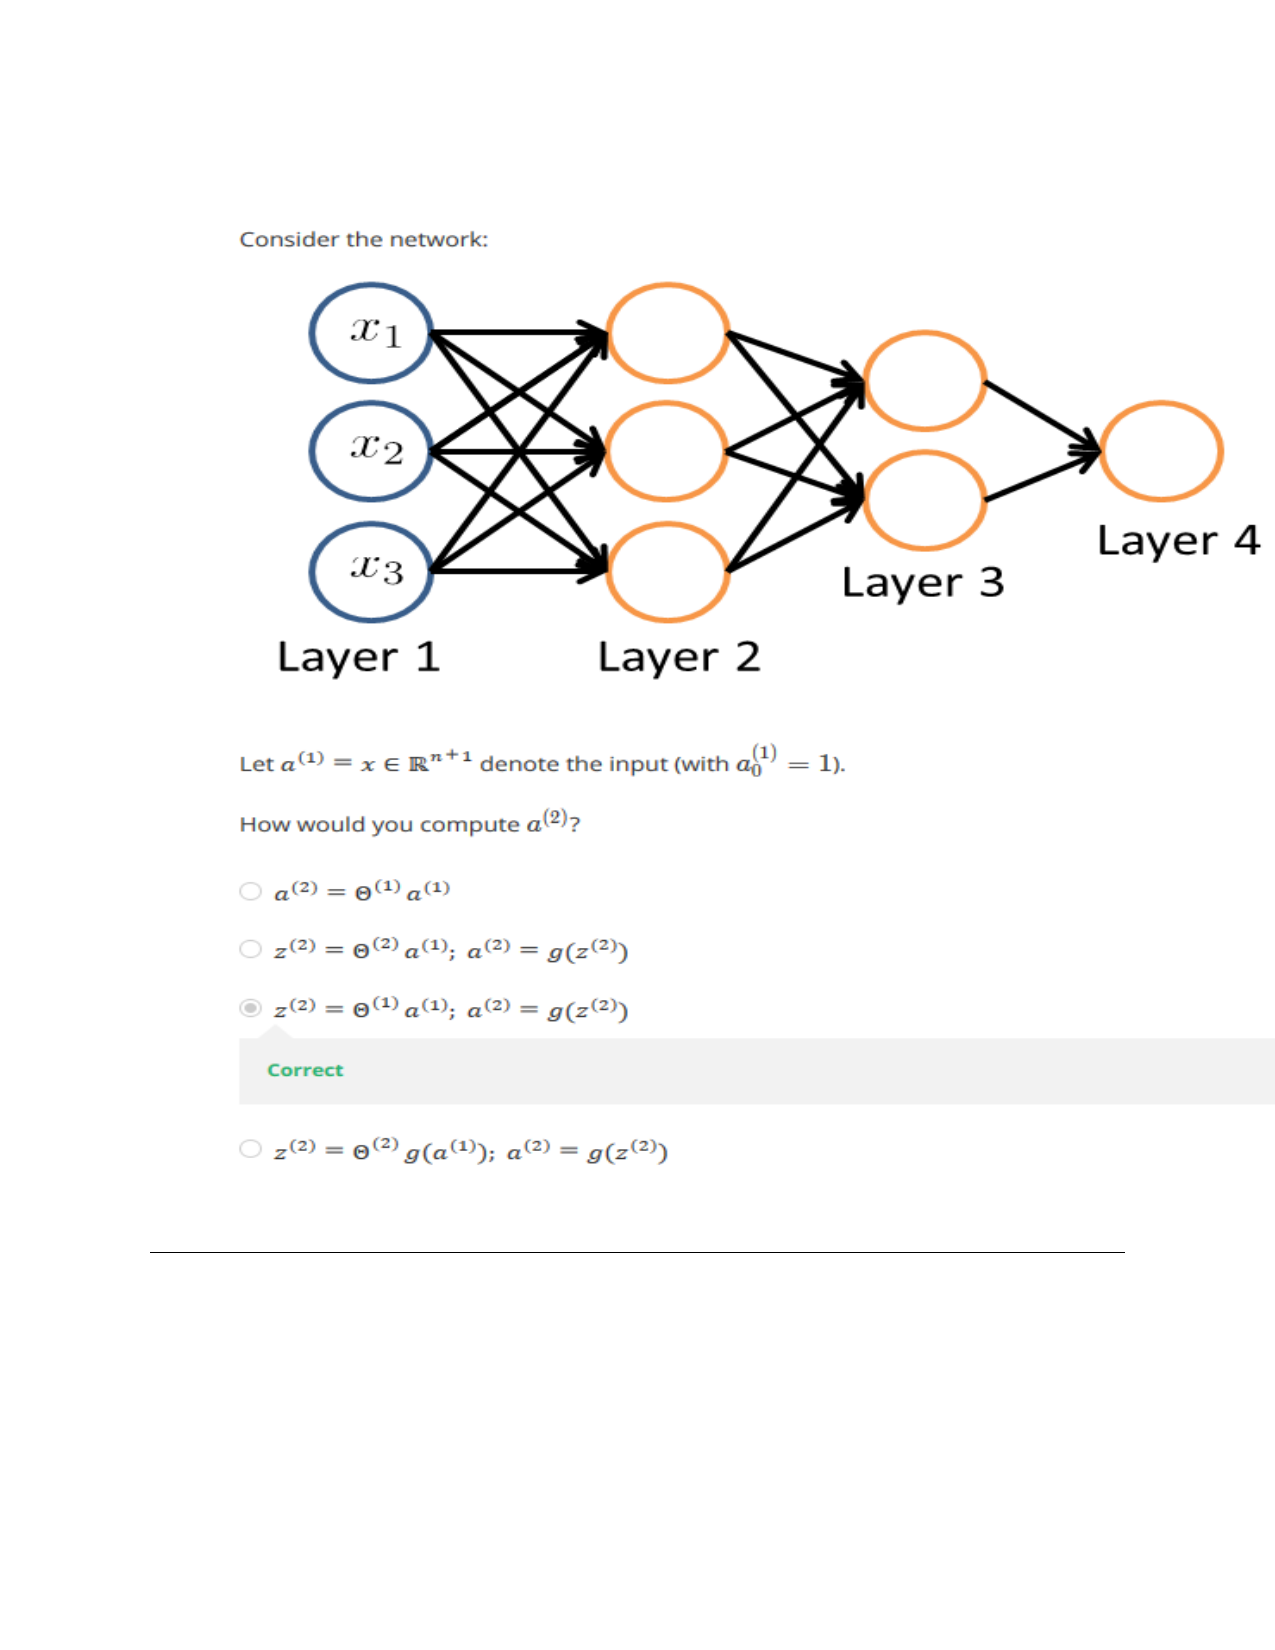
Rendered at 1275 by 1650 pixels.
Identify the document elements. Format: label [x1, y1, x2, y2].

picture [150, 196, 1275, 1203]
